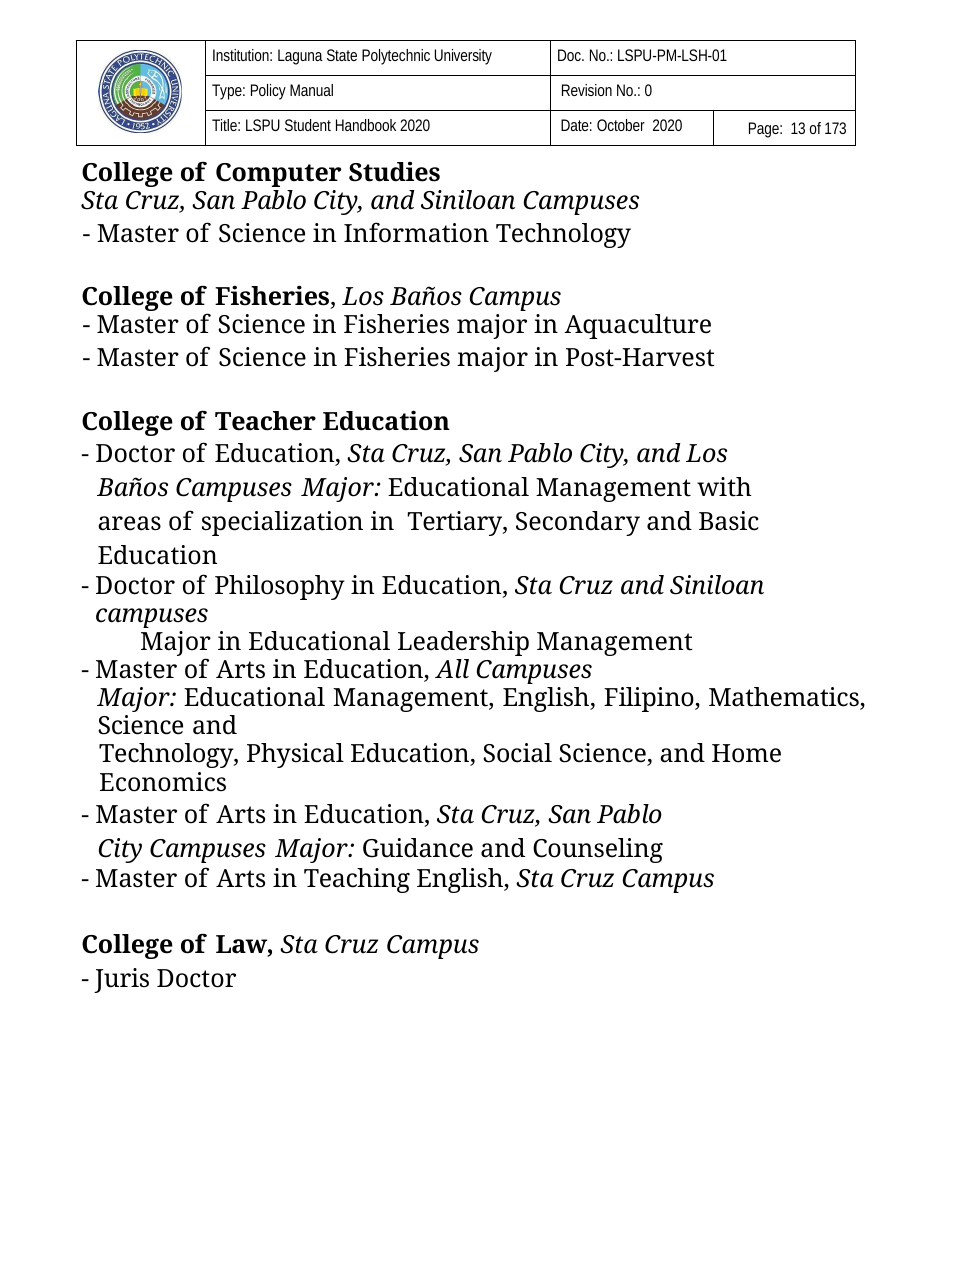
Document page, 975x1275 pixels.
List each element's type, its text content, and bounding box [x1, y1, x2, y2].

list Master of Arts in Education, All Campuses [81, 656, 867, 684]
table_cell Page: 13 of 173 [714, 111, 855, 145]
table_cell Title: LSPU Student Handbook 2020 [206, 111, 550, 145]
text College of Fisheries, Los Baños Campus [81, 283, 867, 311]
list Master of Science in Information Technology [82, 215, 867, 249]
table_cell Date: October 2020 [551, 111, 713, 145]
text Major in Educational Leadership Management [140, 628, 867, 656]
table_cell Type: Policy Manual [206, 76, 550, 110]
table_header Institution: Laguna State Polytechnic University [206, 41, 550, 75]
list Master of Science in Fisheries major in Aquaculture [82, 311, 867, 339]
list Master of Arts in Education, Sta Cruz, San Pablo City Campuses Major: Guidance and Counseling [81, 797, 689, 865]
text Technology, Physical Education, Social Science, and Home Economics [99, 741, 867, 797]
list Master of Arts in Teaching English, Sta Cruz Campus [81, 865, 867, 893]
text Sta Cruz, San Pablo City, and Siniloan Campuses [81, 187, 867, 215]
table_header Doc. No.: LSPU-PM-LSH-01 [551, 41, 855, 75]
list Master of Science in Fisheries major in Post-Harvest [82, 339, 867, 374]
text Major: Educational Management, English, Filipino, Mathematics, Science and [97, 684, 867, 740]
table_cell Revision No.: 0 [551, 76, 855, 110]
text College of Law, Sta Cruz Campus [81, 927, 867, 961]
picture [98, 50, 182, 133]
table_header [77, 41, 205, 145]
list Juris Doctor [81, 961, 867, 995]
subtitle College of Teacher Education [81, 408, 867, 436]
subtitle College of Computer Studies [81, 159, 867, 187]
list Doctor of Philosophy in Education, Sta Cruz and Siniloan campuses [81, 572, 867, 628]
list Doctor of Education, Sta Cruz, San Pablo City, and Los Baños Campuses Major: Educational Management with areas of specialization in Tertiary, Secondary and Basic Education [81, 436, 762, 572]
